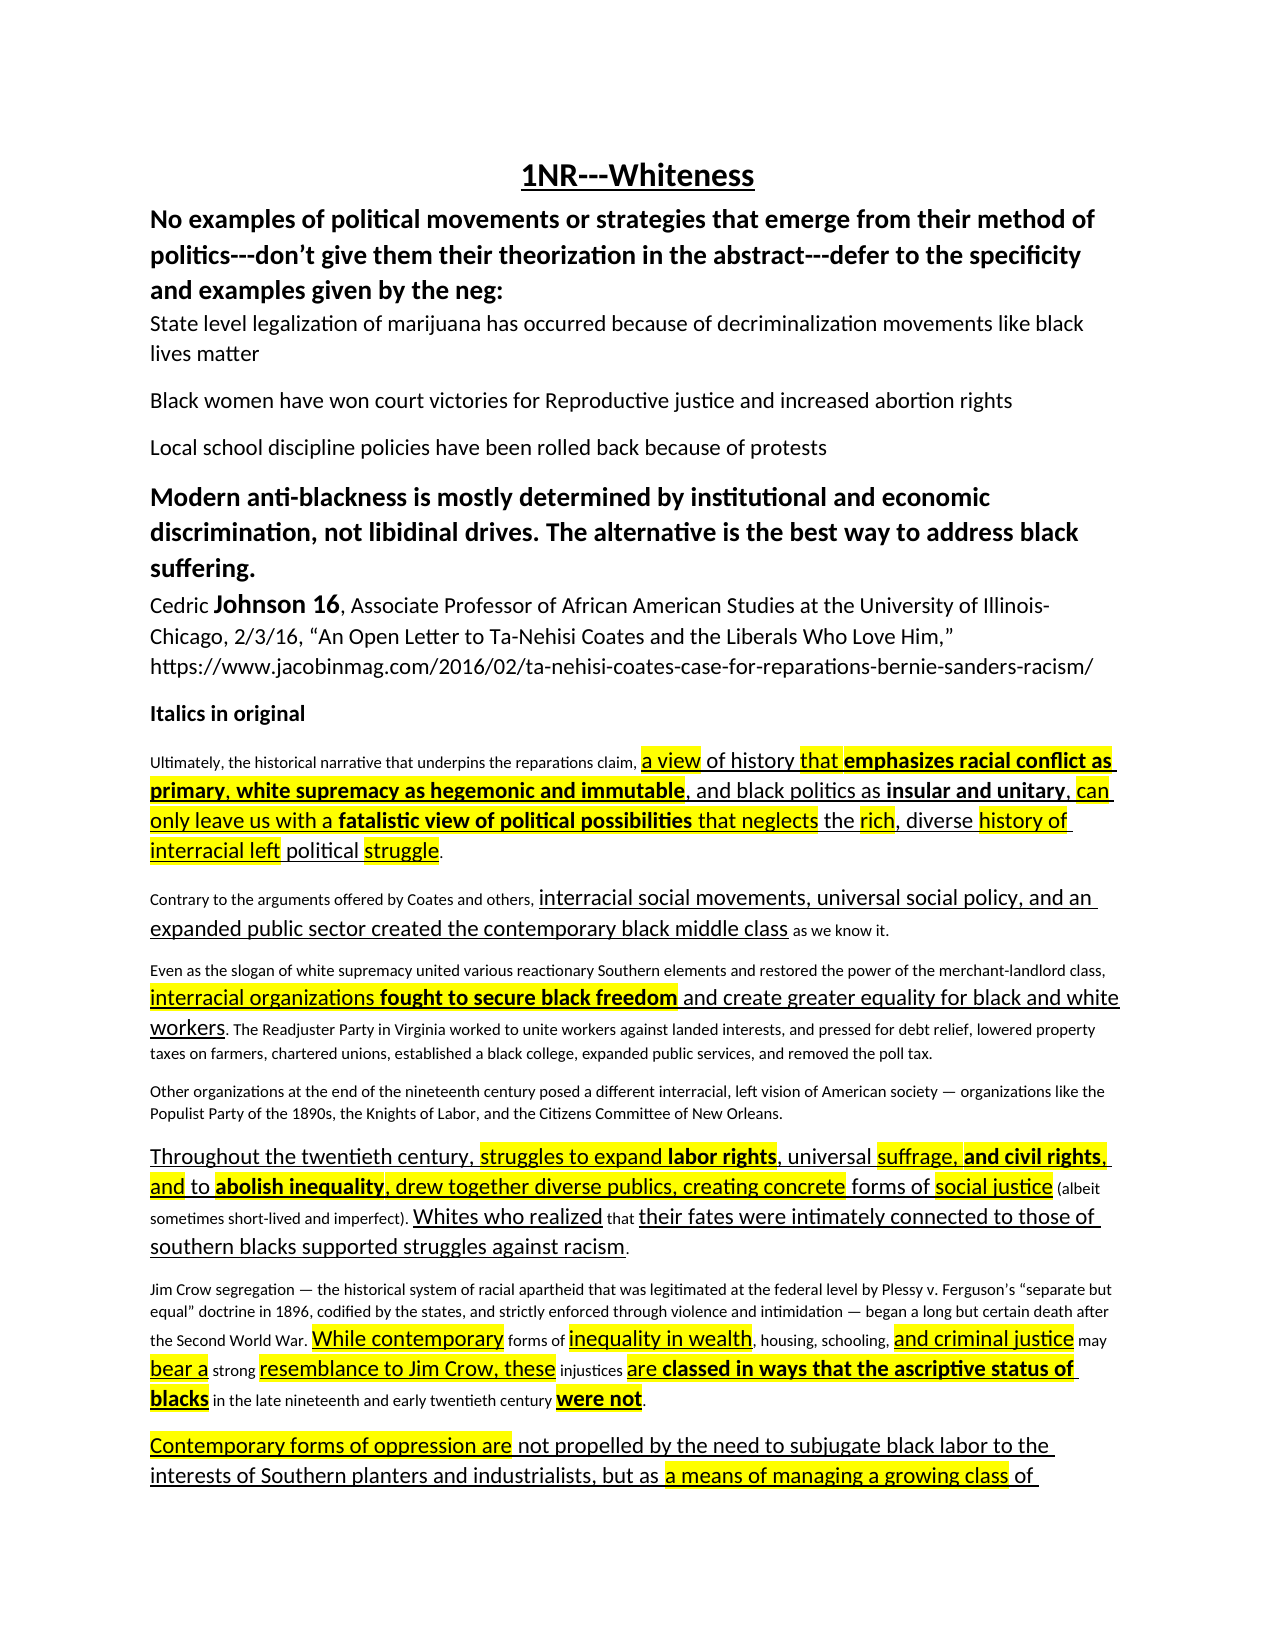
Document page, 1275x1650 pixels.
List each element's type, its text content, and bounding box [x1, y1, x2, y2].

subtitle 1NR---Whiteness [150, 154, 1125, 195]
subtitle Modern anti-blackness is mostly determined by institutional and economic discrimination, not libidinal drives. The alternative is the best way to address black suffering. [150, 480, 1125, 584]
text Ultimately, the historical narrative that underpins the reparations claim, a view of history that emphasizes racial conflict as primary, white supremacy as hegemonic and immutable, and black politics as insular and unitary, can only leave us with a fatalistic view of political possibilities that neglects the rich, diverse history of interracial left political struggle. [150, 746, 1125, 865]
text Other organizations at the end of the nineteenth century posed a different interracial, left vision of American society — organizations like the Populist Party of the 1890s, the Knights of Labor, and the Citizens Committee of New Orleans. [150, 1081, 1125, 1124]
text Throughout the twentieth century, struggles to expand labor rights, universal suffrage, and civil rights, and to abolish inequality, drew together diverse publics, creating concrete forms of social justice (albeit sometimes short-lived and imperfect). Whites who realized that their fates were intimately connected to those of southern blacks supported struggles against racism. [150, 1142, 1125, 1261]
text Cedric Johnson 16, Associate Professor of African American Studies at the University of Illinois-Chicago, 2/3/16, “An Open Letter to Ta-Nehisi Coates and the Liberals Who Love Him,” https://www.jacobinmag.com/2016/02/ta-nehisi-coates-case-for-reparations-bernie-sanders-racism/ [150, 587, 1125, 680]
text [150, 1431, 1125, 1489]
subtitle No examples of political movements or strategies that emerge from their method of politics---don’t give them their theorization in the abstract---defer to the specificity and examples given by the neg: [150, 202, 1125, 307]
text Even as the slogan of white supremacy united various reactionary Southern elements and restored the power of the merchant-landlord class, interracial organizations fought to secure black freedom and create greater equality for black and white workers. The Readjuster Party in Virginia worked to unite workers against landed interests, and pressed for debt relief, lowered property taxes on farmers, chartered unions, established a black college, expanded public services, and removed the poll tax. [150, 961, 1125, 1063]
text Italics in original [150, 699, 1125, 727]
text State level legalization of marijuana has occurred because of decriminalization movements like black lives matter [150, 309, 1125, 367]
text Jim Crow segregation — the historical system of racial apartheid that was legitimated at the federal level by Plessy v. Ferguson’s “separate but equal” doctrine in 1896, codified by the states, and strictly enforced through violence and intimidation — began a long but certain death after the Second World War. While contemporary forms of inequality in wealth, housing, schooling, and criminal justice may bear a strong resemblance to Jim Crow, these injustices are classed in ways that the ascriptive status of blacks in the late nineteenth and early twentieth century were not. [150, 1279, 1125, 1412]
text Contrary to the arguments offered by Coates and others, interracial social movements, universal social policy, and an expanded public sector created the contemporary black middle class as we know it. [150, 883, 1125, 942]
text Black women have won court victories for Reproductive justice and increased abortion rights [150, 386, 1125, 414]
text Local school discipline policies have been rolled back because of protests [150, 433, 1125, 461]
